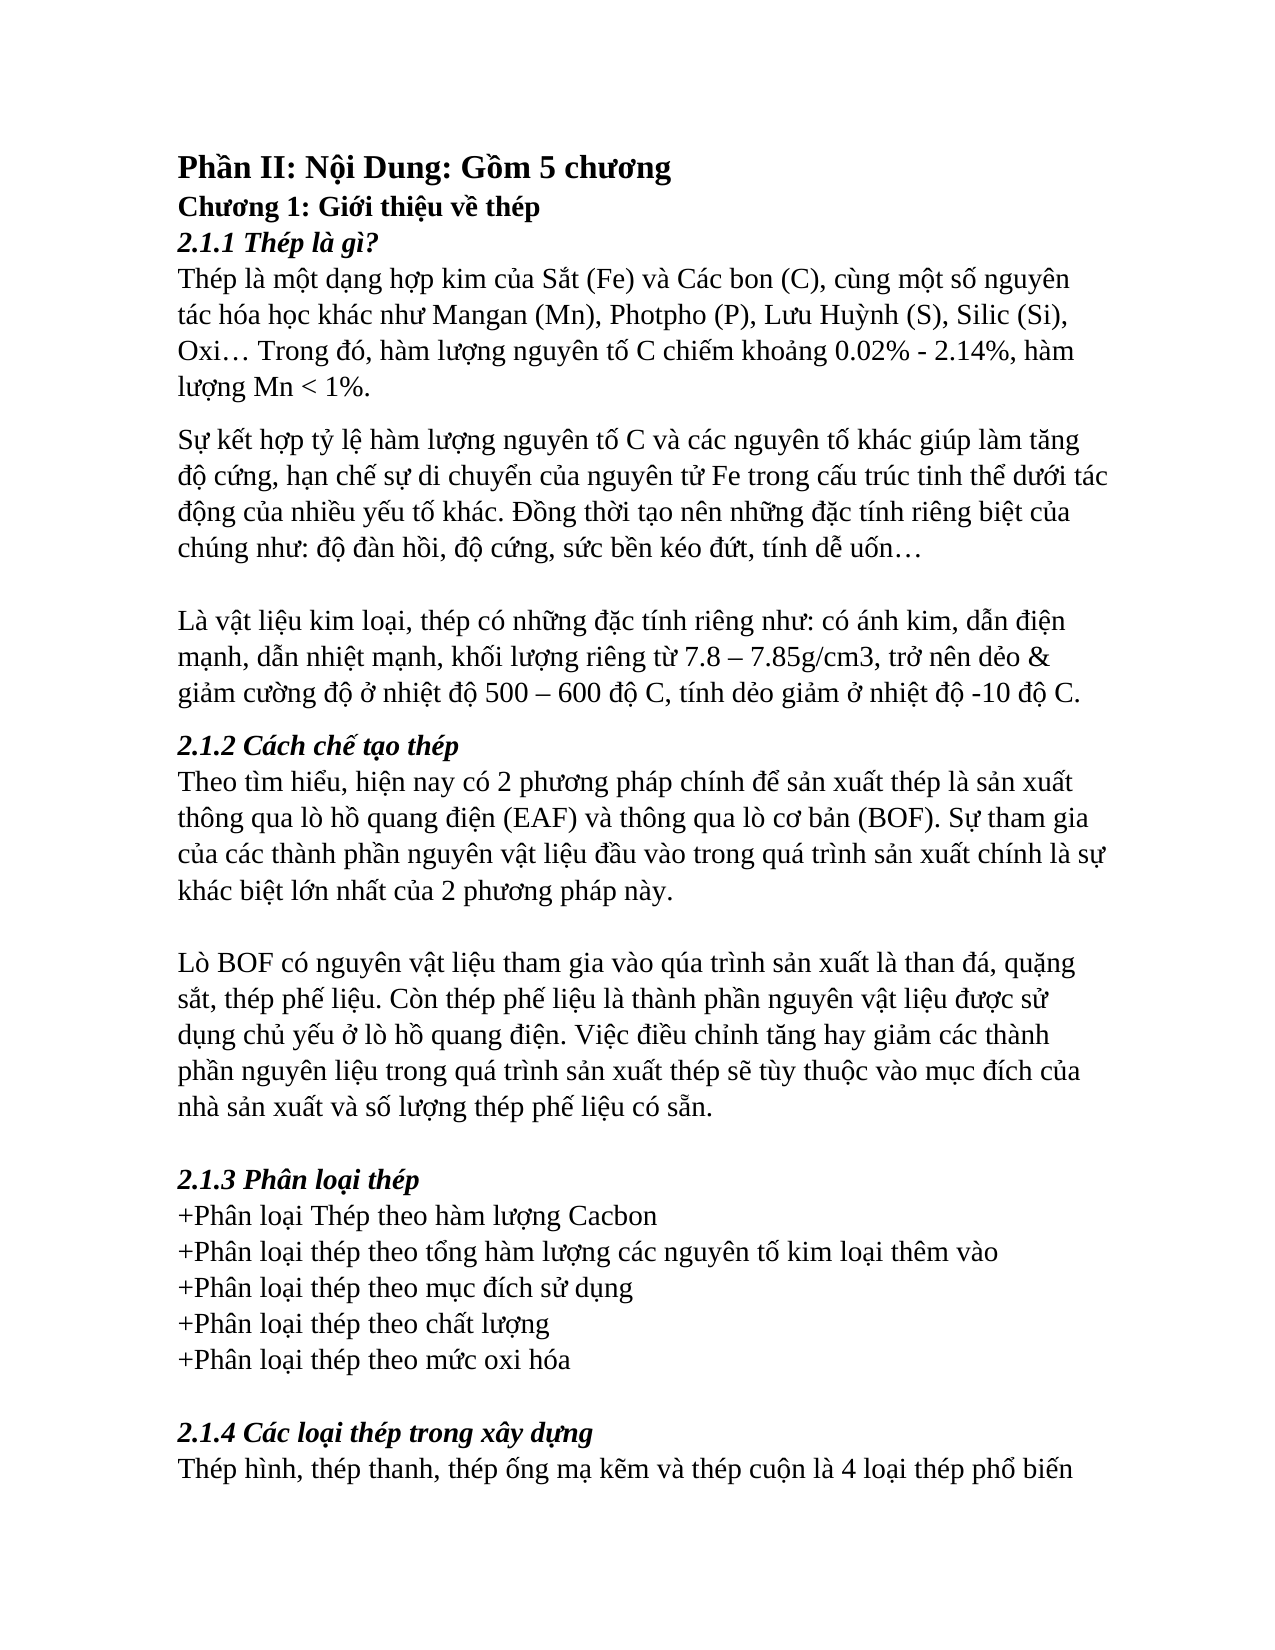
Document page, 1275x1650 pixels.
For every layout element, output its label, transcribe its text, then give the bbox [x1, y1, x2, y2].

text Sự kết hợp tỷ lệ hàm lượng nguyên tố C và các nguyên tố khác giúp làm tăng độ cứng, hạn chế sự di chuyển của nguyên tử Fe trong cấu trúc tinh thể dưới tác động của nhiều yếu tố khác. Đồng thời tạo nên những đặc tính riêng biệt của chúng như: độ đàn hồi, độ cứng, sức bền kéo đứt, tính dễ uốn… Là vật liệu kim loại, thép có những đặc tính riêng như: có ánh kim, dẫn điện mạnh, dẫn nhiệt mạnh, khối lượng riêng từ 7.8 – 7.85g/cm3, trở nên dẻo & giảm cường độ ở nhiệt độ 500 – 600 độ C, tính dẻo giảm ở nhiệt độ -10 độ C. [177, 422, 1109, 709]
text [177, 728, 1109, 1484]
text Phần II: Nội Dung: Gồm 5 chương Chương 1: Giới thiệu về thép 2.1.1 Thép là gì? Thép là một dạng hợp kim của Sắt (Fe) và Các bon (C), cùng một số nguyên tác hóa học khác như Mangan (Mn), Photpho (P), Lưu Huỳnh (S), Silic (Si), Oxi… Trong đó, hàm lượng nguyên tố C chiếm khoảng 0.02% - 2.14%, hàm lượng Mn < 1%. [177, 148, 1109, 403]
